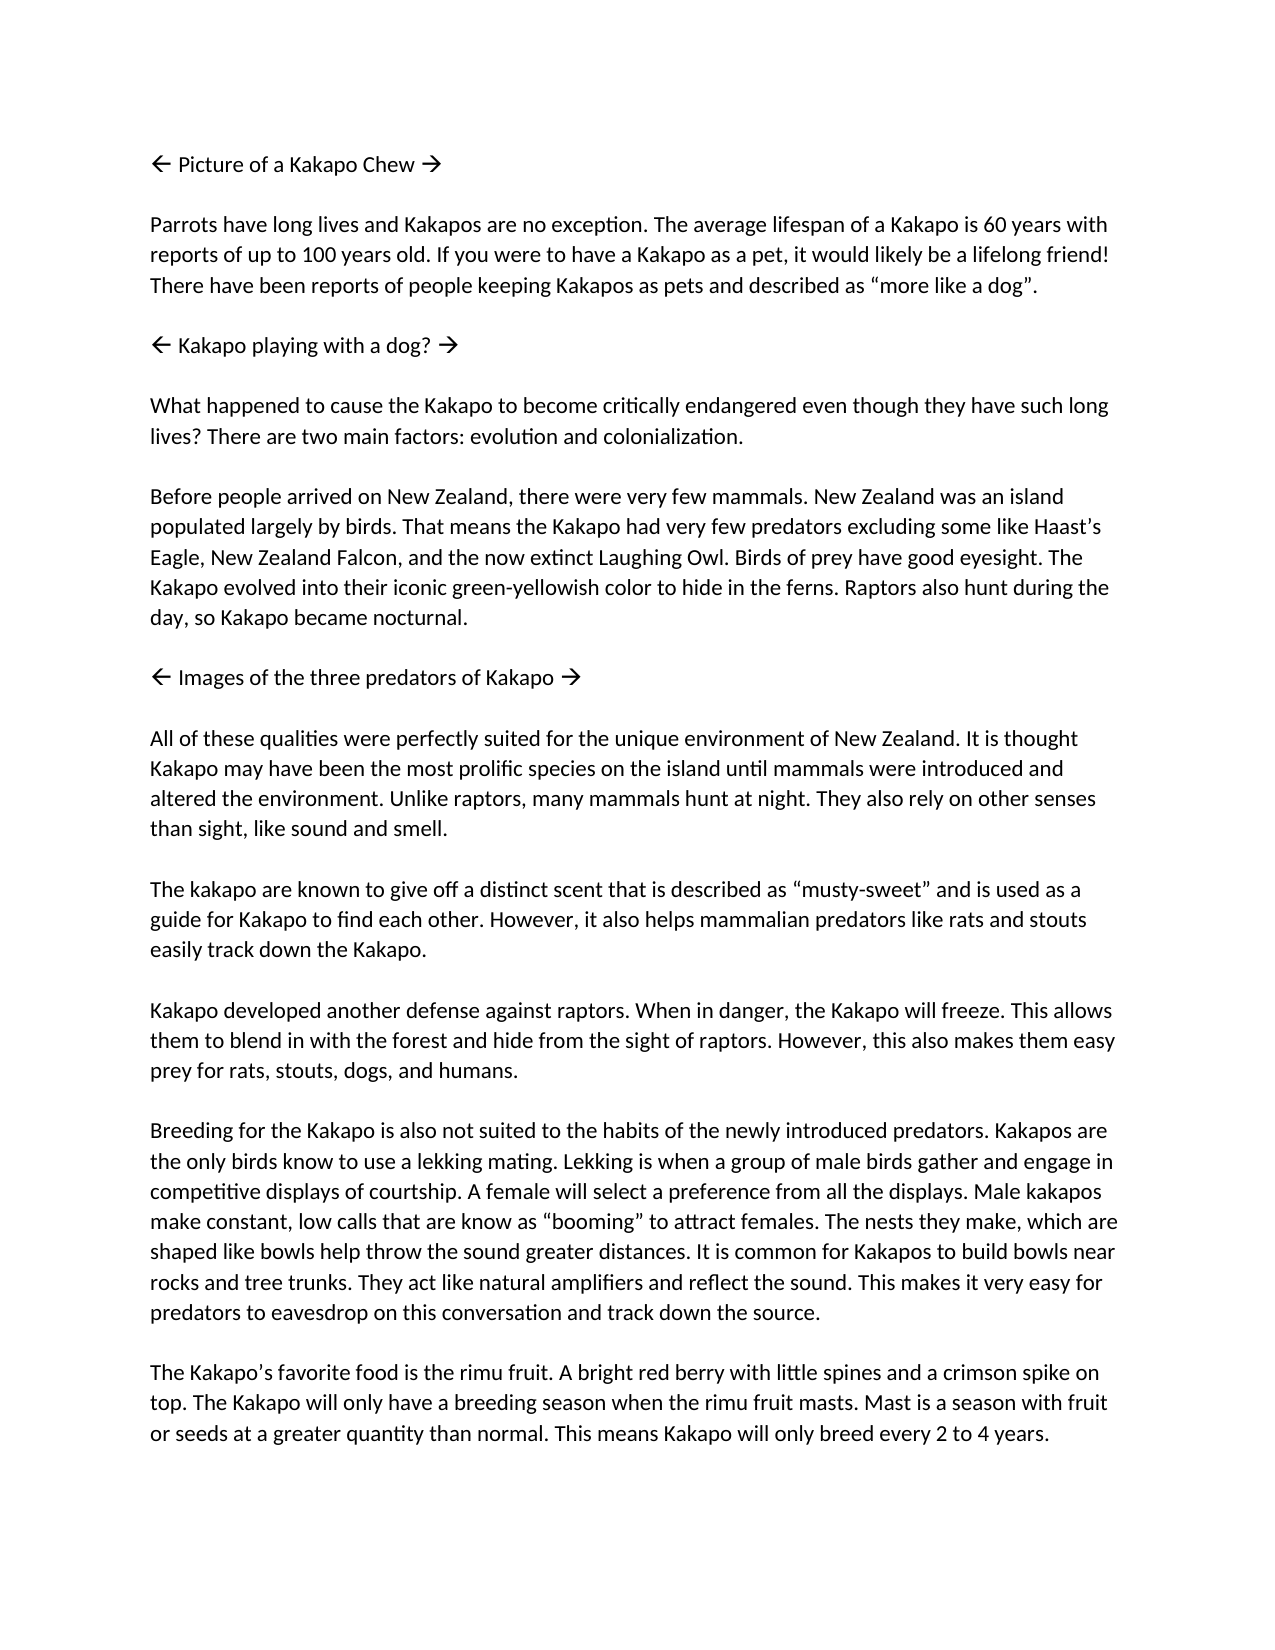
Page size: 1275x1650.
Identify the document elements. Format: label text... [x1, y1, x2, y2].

text What happened to cause the Kakapo to become critically endangered even though they have such long lives? There are two main factors: evolution and colonialization. [150, 392, 1125, 450]
text The Kakapo’s favorite food is the rimu fruit. A bright red berry with little spines and a crimson spike on top. The Kakapo will only have a breeding season when the rimu fruit masts. Mast is a season with fruit or seeds at a greater quantity than normal. This means Kakapo will only breed every 2 to 4 years. [150, 1358, 1125, 1447]
text Before people arrived on New Zealand, there were very few mammals. New Zealand was an island populated largely by birds. That means the Kakapo had very few predators excluding some like Haast’s Eagle, New Zealand Falcon, and the now extinct Laughing Owl. Birds of prey have good eyesight. The Kakapo evolved into their iconic green-yellowish color to hide in the ferns. Raptors also hunt during the day, so Kakapo became nocturnal. [150, 482, 1125, 631]
text Breeding for the Kakapo is also not suited to the habits of the newly introduced predators. Kakapos are the only birds know to use a lekking mating. Lekking is when a group of male birds gather and engage in competitive displays of courtship. A female will select a preference from all the displays. Male kakapos make constant, low calls that are know as “booming” to attract females. The nests they make, which are shaped like bowls help throw the sound greater distances. It is common for Kakapos to build bowls near rocks and tree trunks. They act like natural amplifiers and reflect the sound. This makes it very easy for predators to eavesdrop on this conversation and track down the source. [150, 1117, 1125, 1326]
text Images of the three predators of Kakapo [150, 663, 1125, 692]
text Parrots have long lives and Kakapos are no exception. The average lifespan of a Kakapo is 60 years with reports of up to 100 years old. If you were to have a Kakapo as a pet, it would likely be a lifelong friend! There have been reports of people keeping Kakapos as pets and described as “more like a dog”. [150, 210, 1125, 299]
text All of these qualities were perfectly suited for the unique environment of New Zealand. It is thought Kakapo may have been the most prolific species on the island until mammals were introduced and altered the environment. Unlike raptors, many mammals hunt at night. They also rely on other senses than sight, like sound and smell. The kakapo are known to give off a distinct scent that is described as “musty-sweet” and is used as a guide for Kakapo to find each other. However, it also helps mammalian predators like rats and stouts easily track down the Kakapo. [150, 724, 1125, 963]
text Kakapo playing with a dog? [150, 331, 1125, 359]
text Kakapo developed another defense against raptors. When in danger, the Kakapo will freeze. This allows them to blend in with the forest and hide from the sight of raptors. However, this also makes them easy prey for rats, stouts, dogs, and humans. [150, 966, 1125, 1084]
text Picture of a Kakapo Chew [150, 150, 1125, 178]
